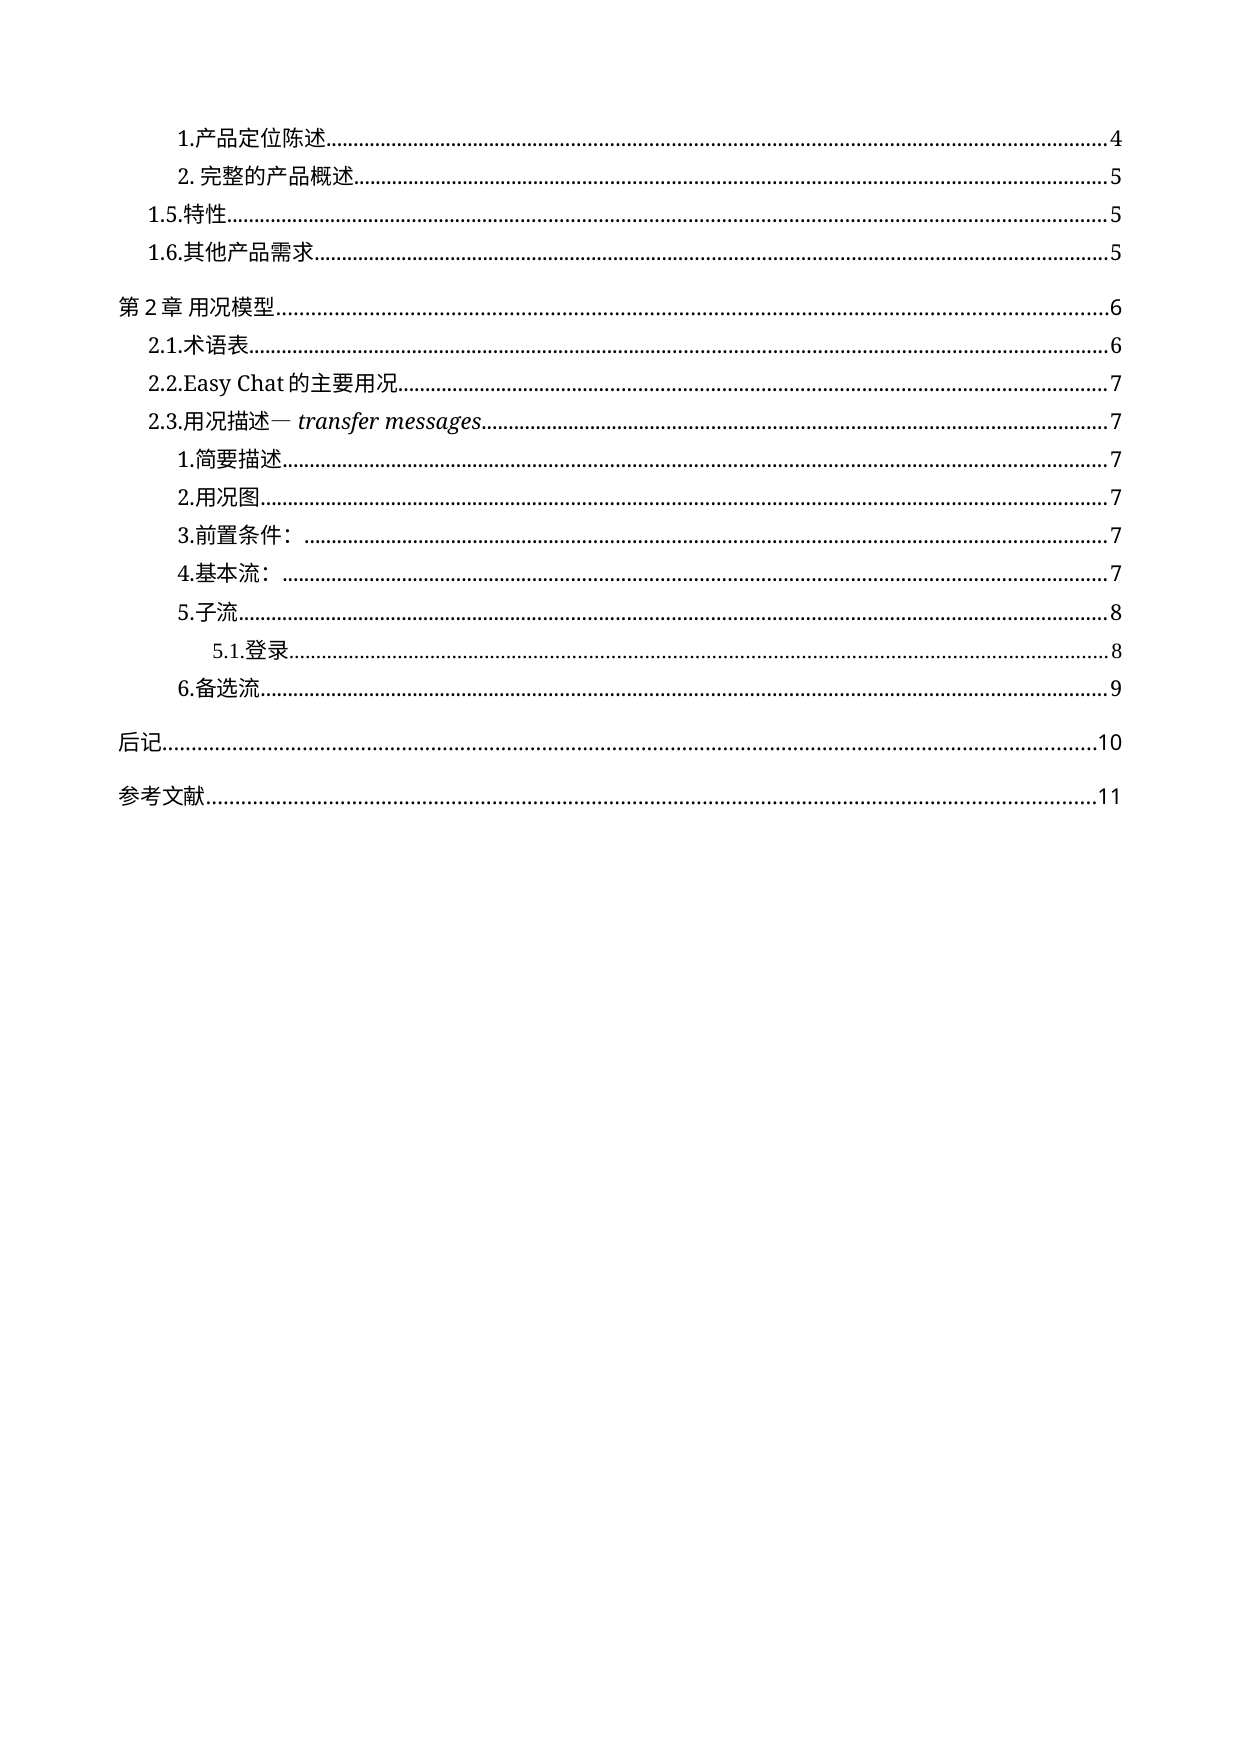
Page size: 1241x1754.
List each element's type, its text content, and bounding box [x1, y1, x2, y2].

text 3.前置条件： 7 [177, 518, 1122, 550]
text 1.6.其他产品需求 5 [148, 235, 1122, 267]
text 后记 10 [118, 725, 1122, 757]
text 2.3.用况描述— transfer messages 7 [148, 404, 1122, 436]
text 2.用况图 7 [177, 480, 1122, 512]
text 6.备选流 9 [177, 671, 1122, 702]
text 5.1.登录 8 [207, 633, 1122, 664]
text 2. 完整的产品概述 5 [177, 159, 1122, 191]
text 2.1.术语表 6 [148, 328, 1122, 359]
text 1.简要描述 7 [177, 442, 1122, 474]
text 2.2.Easy Chat的主要用况 7 [148, 366, 1122, 397]
text 5.子流 8 [177, 594, 1122, 626]
text 1.5.特性 5 [148, 197, 1122, 229]
text 1.产品定位陈述 4 [177, 121, 1122, 152]
text 参考文献 11 [118, 779, 1122, 811]
text 4.基本流： 7 [177, 556, 1122, 588]
text 第2章 用况模型 6 [118, 289, 1122, 321]
